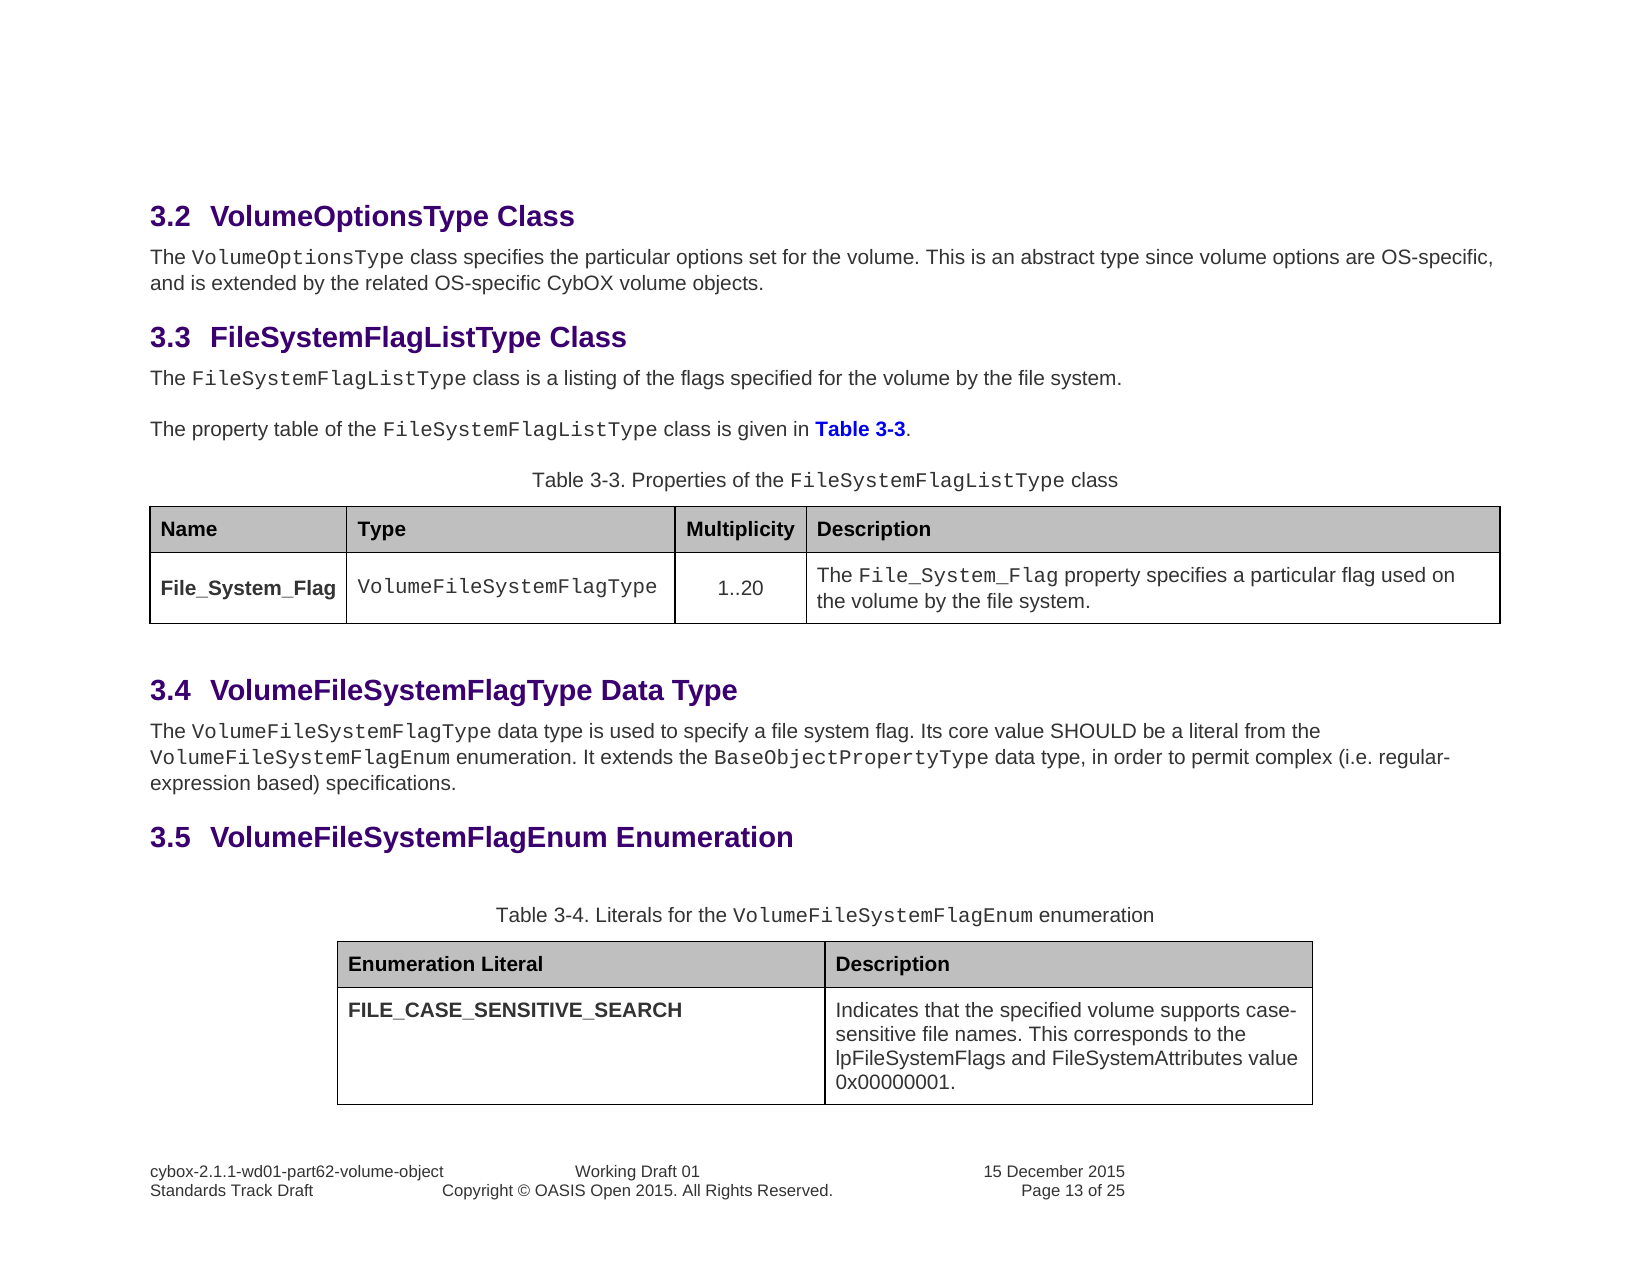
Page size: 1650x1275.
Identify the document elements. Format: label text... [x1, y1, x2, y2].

table_cell 1..20 [676, 553, 806, 623]
table_header Description [826, 942, 1312, 987]
table_cell The File_System_Flag property specifies a particular flag used on the volume by the file system. [807, 553, 1499, 623]
table_cell FILE_CASE_SENSITIVE_SEARCH [338, 988, 824, 1104]
table_header Multiplicity [676, 507, 806, 552]
table_header Type [347, 507, 674, 552]
subtitle VolumeFileSystemFlagType Data Type [150, 673, 1500, 707]
table_header Enumeration Literal [338, 942, 824, 987]
subtitle VolumeFileSystemFlagEnum Enumeration [150, 820, 1500, 853]
table_cell VolumeFileSystemFlagType [347, 553, 674, 623]
subtitle VolumeOptionsType Class [150, 199, 1500, 232]
text The VolumeOptionsType class specifies the particular options set for the volume. This is an abstract type since volume options are OS-specific, and is extended by the related OS-specific CybOX volume objects. [150, 245, 1500, 295]
table_header Name [151, 507, 346, 552]
table_cell Indicates that the specified volume supports case-sensitive file names. This corresponds to the lpFileSystemFlags and FileSystemAttributes value 0x00000001. [826, 988, 1312, 1104]
text The FileSystemFlagListType class is a listing of the flags specified for the volume by the file system. [150, 366, 1500, 392]
table_cell File_System_Flag [151, 553, 346, 623]
text The VolumeFileSystemFlagType data type is used to specify a file system flag. Its core value SHOULD be a literal from the VolumeFileSystemFlagEnum enumeration. It extends the BaseObjectPropertyType data type, in order to permit complex (i.e. regular-expression based) specifications. [150, 719, 1500, 795]
subtitle FileSystemFlagListType Class [150, 320, 1500, 353]
table_header Description [807, 507, 1499, 552]
